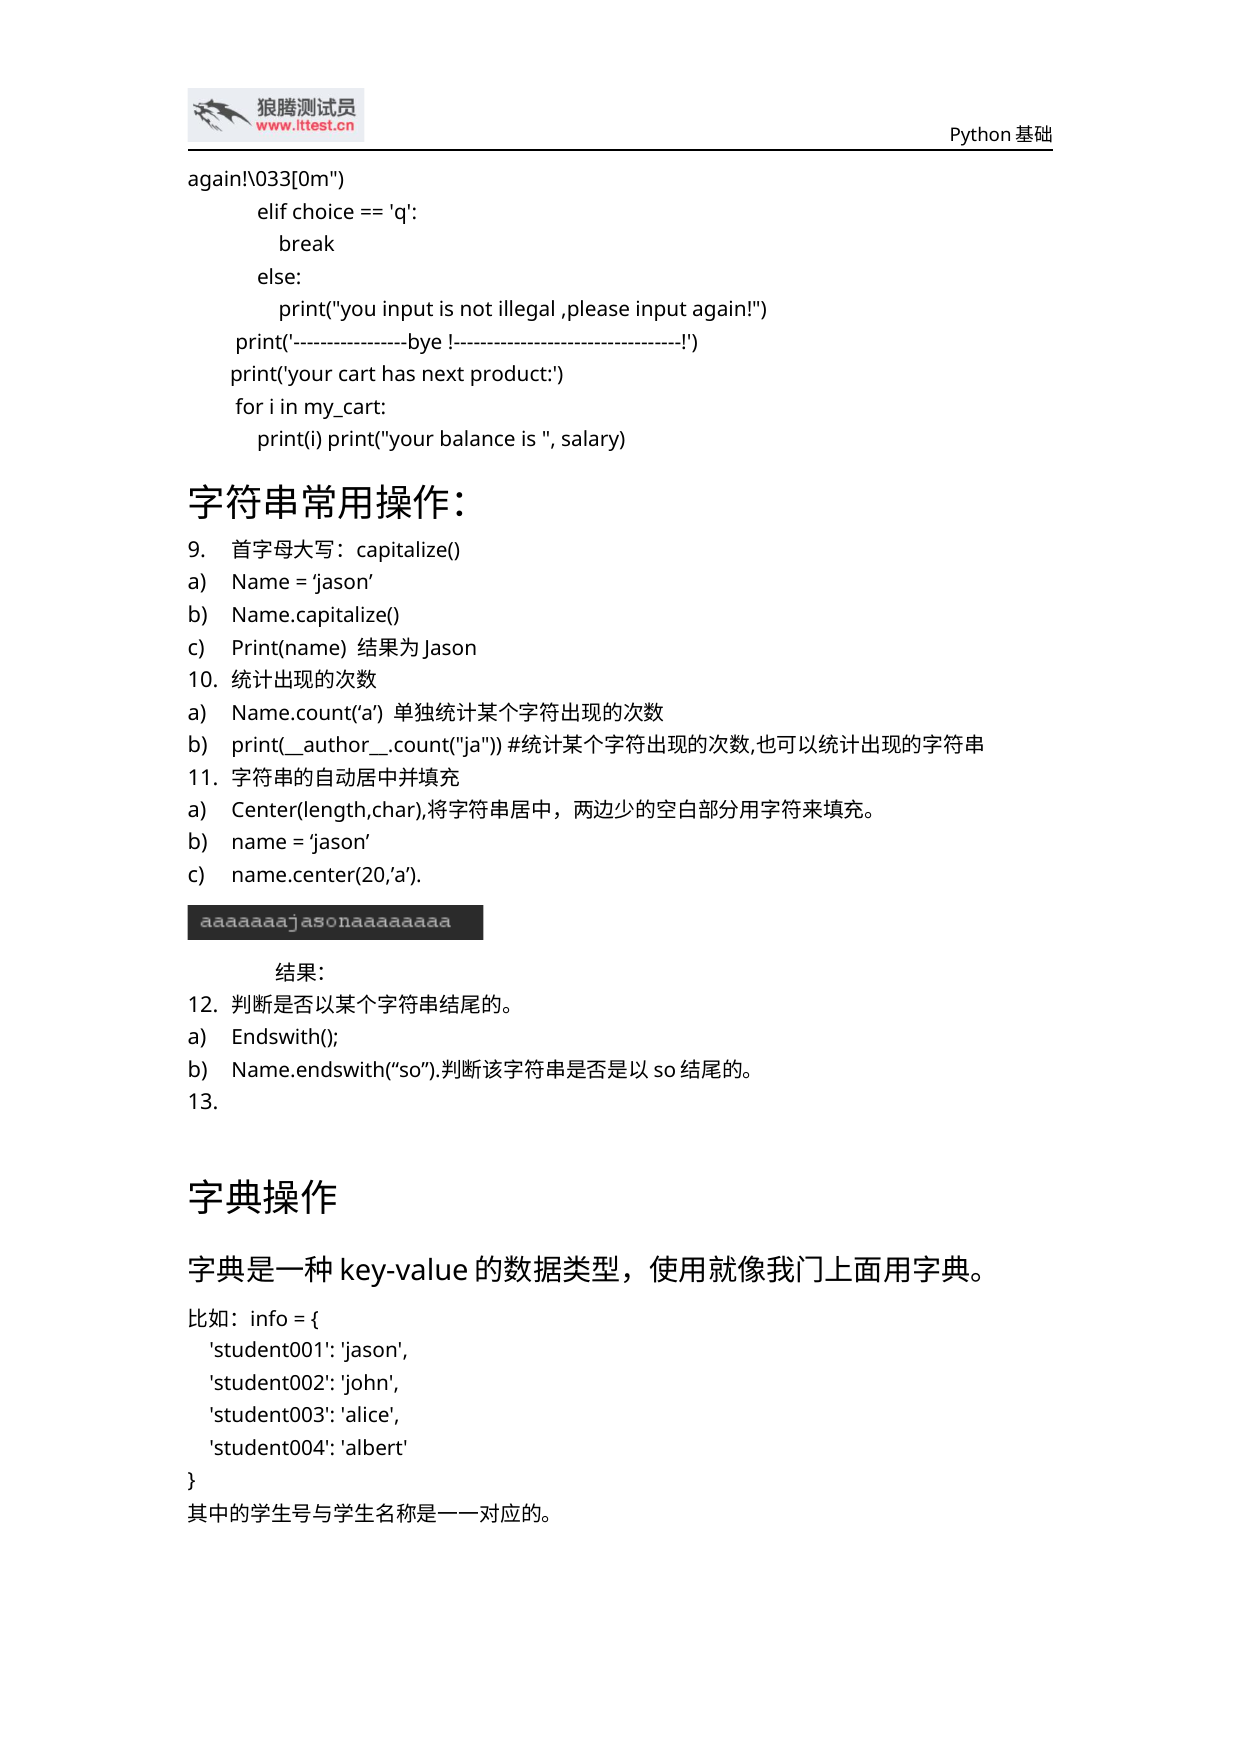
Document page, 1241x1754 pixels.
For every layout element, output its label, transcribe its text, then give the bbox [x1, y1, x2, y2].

picture [187, 88, 365, 142]
text } [187, 1463, 1053, 1496]
text elif choice == 'q': [187, 195, 1053, 227]
subtitle 字典是一种key-value的数据类型，使用就像我门上面用字典。 [187, 1236, 1053, 1301]
list 首字母大写：capitalize() [187, 532, 1053, 565]
text else: [187, 260, 1053, 292]
text print('your cart has next product:') [187, 357, 1053, 390]
list Name = ‘jason’ [187, 565, 1053, 597]
list print(__author__.count("ja")) #统计某个字符出现的次数,也可以统计出现的字符串 [187, 727, 1053, 760]
list Name.count(‘a’) 单独统计某个字符出现的次数 [187, 695, 1053, 727]
list Name.endswith(“so”).判断该字符串是否是以so结尾的。 [187, 1052, 1053, 1085]
list 字符串的自动居中并填充 [187, 760, 1053, 792]
text break [187, 227, 1053, 260]
text 'student003': 'alice', [187, 1398, 1053, 1431]
text print("you input is not illegal ,please input again!") [187, 292, 1053, 325]
text 'student004': 'albert' [187, 1431, 1053, 1463]
list Name.capitalize() [187, 597, 1053, 630]
text 结果： [275, 955, 1053, 987]
list Center(length,char),将字符串居中，两边少的空白部分用字符来填充。 [187, 792, 1053, 825]
text print('-----------------bye !----------------------------------!') [187, 325, 1053, 357]
list 判断是否以某个字符串结尾的。 [187, 987, 1053, 1020]
picture [187, 905, 484, 940]
text 其中的学生号与学生名称是一一对应的。 [187, 1496, 1053, 1528]
text 'student001': 'jason', [187, 1333, 1053, 1366]
list Print(name) 结果为Jason [187, 630, 1053, 662]
text 比如：info = { [187, 1301, 1053, 1333]
text for i in my_cart: [187, 390, 1053, 422]
text print(i) print("your balance is ", salary) [187, 422, 1053, 455]
list name = ‘jason’ [187, 825, 1053, 857]
list name.center(20,’a’). [187, 857, 1053, 890]
subtitle 字典操作 [187, 1162, 1053, 1227]
list Endswith(); [187, 1020, 1053, 1052]
text print("\033[42;20;1m Current shopping product is not exists!please input again!\033[0m") [187, 162, 1053, 195]
list 统计出现的次数 [187, 662, 1053, 695]
subtitle 字符串常用操作： [187, 467, 1053, 532]
text 'student002': 'john', [187, 1366, 1053, 1398]
